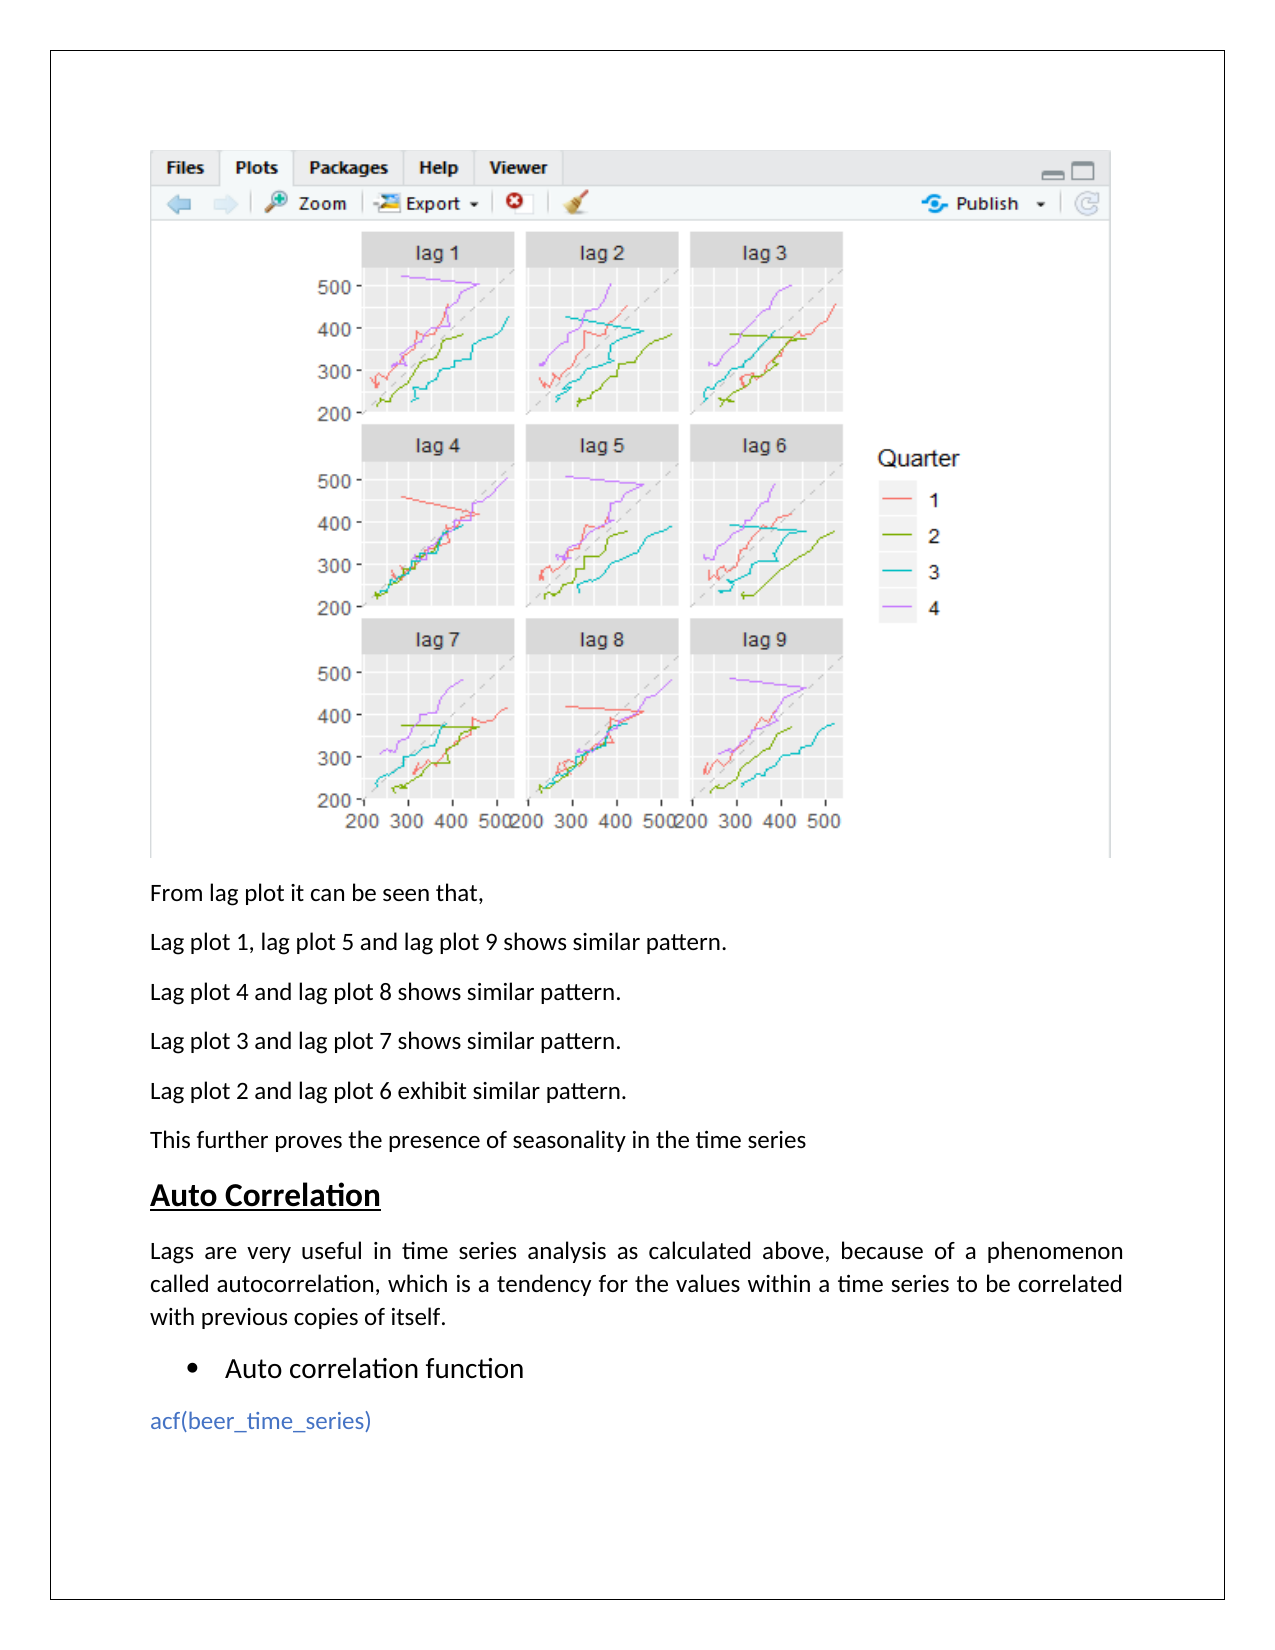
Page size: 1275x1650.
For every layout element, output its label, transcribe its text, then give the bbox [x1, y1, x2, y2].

text Lags are very useful in time series analysis as calculated above, because of a phenomenon called autocorrelation, which is a tendency for the values within a time series to be correlated with previous copies of itself. [150, 1235, 1125, 1331]
text Auto Correlation [150, 1174, 1125, 1215]
text Lag plot 4 and lag plot 8 shows similar pattern. [150, 976, 1125, 1006]
list Auto correlation function [187, 1350, 1125, 1386]
text acf(beer_time_series) [150, 1405, 1125, 1436]
text From lag plot it can be seen that, [150, 877, 1125, 907]
text Lag plot 1, lag plot 5 and lag plot 9 shows similar pattern. [150, 926, 1125, 957]
text Lag plot 2 and lag plot 6 exhibit similar pattern. [150, 1075, 1125, 1106]
picture [150, 150, 1111, 858]
text This further proves the presence of seasonality in the time series [150, 1124, 1125, 1155]
text Lag plot 3 and lag plot 7 shows similar pattern. [150, 1025, 1125, 1056]
